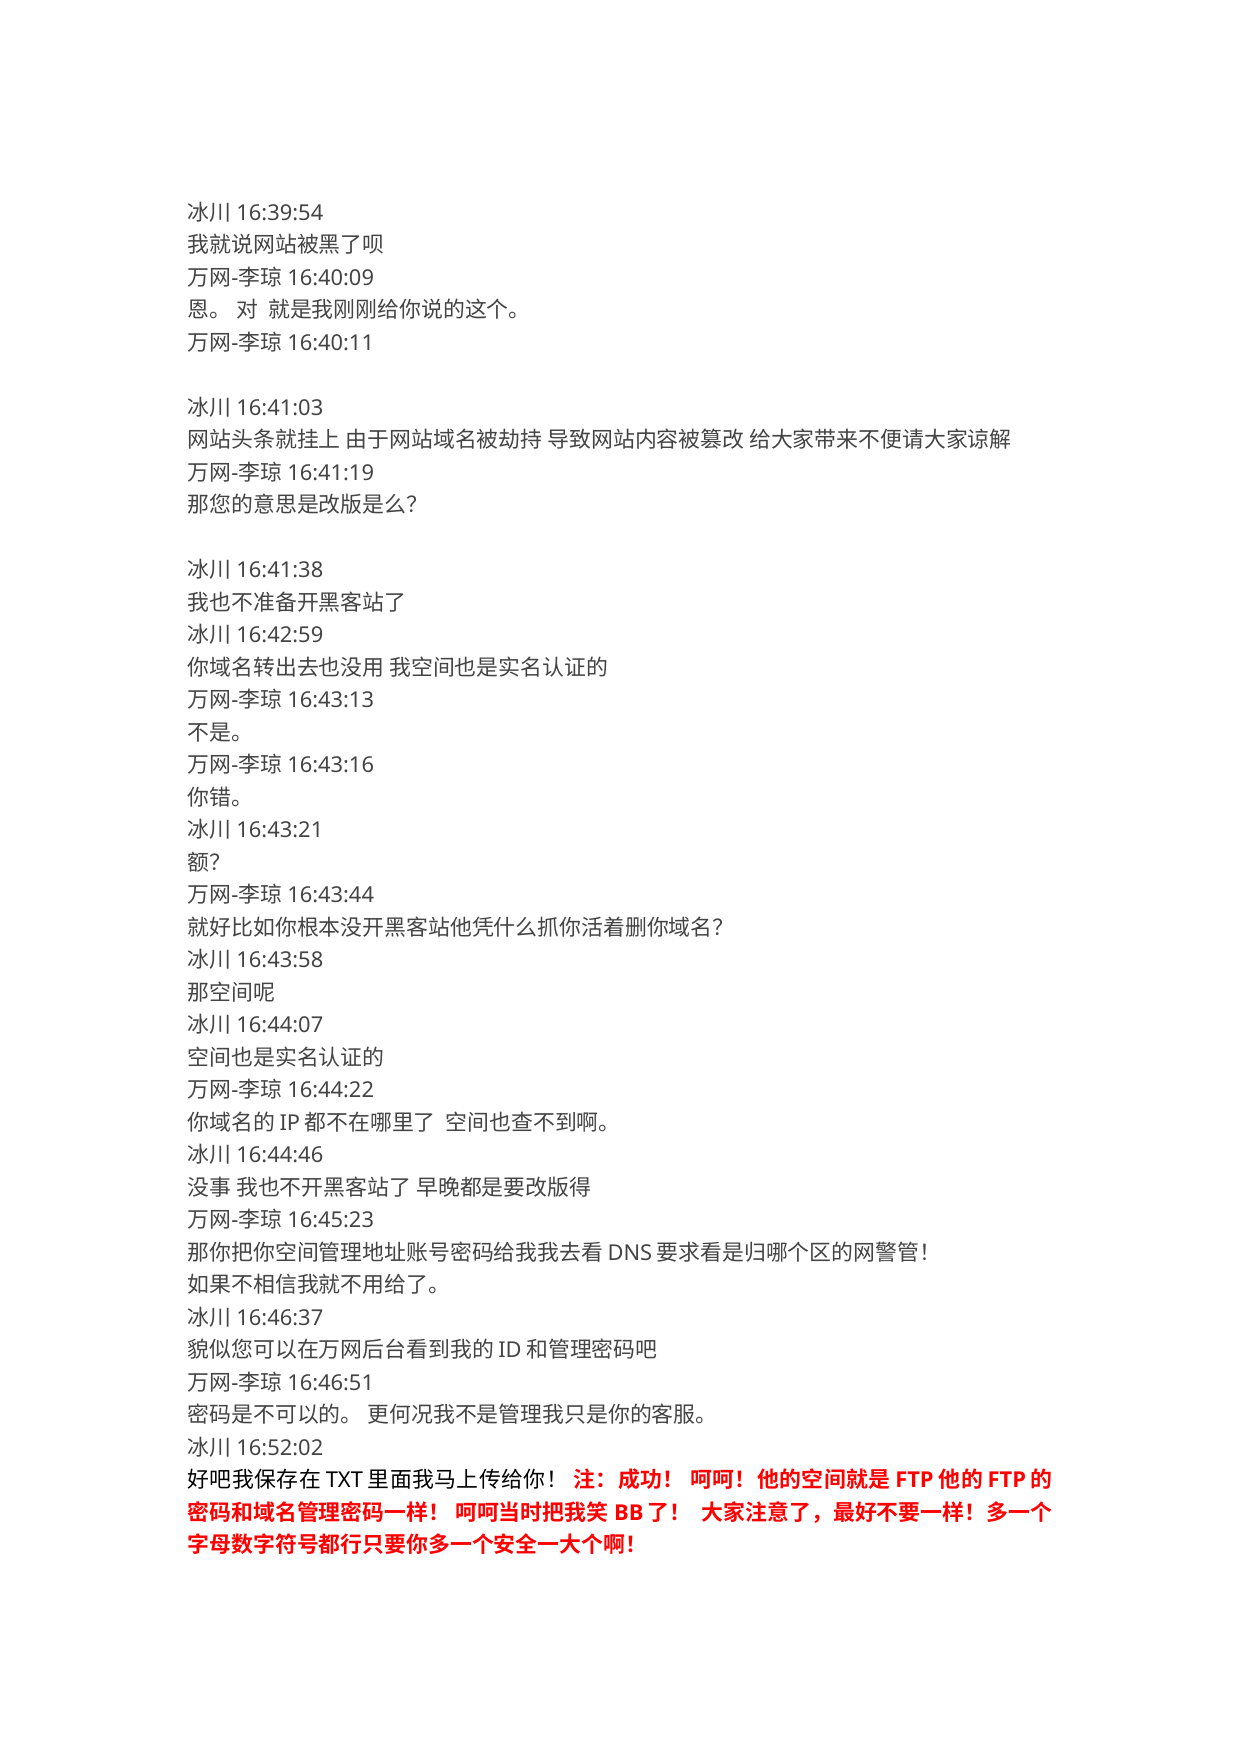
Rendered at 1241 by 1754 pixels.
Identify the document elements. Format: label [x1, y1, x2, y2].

text [187, 162, 1053, 1559]
